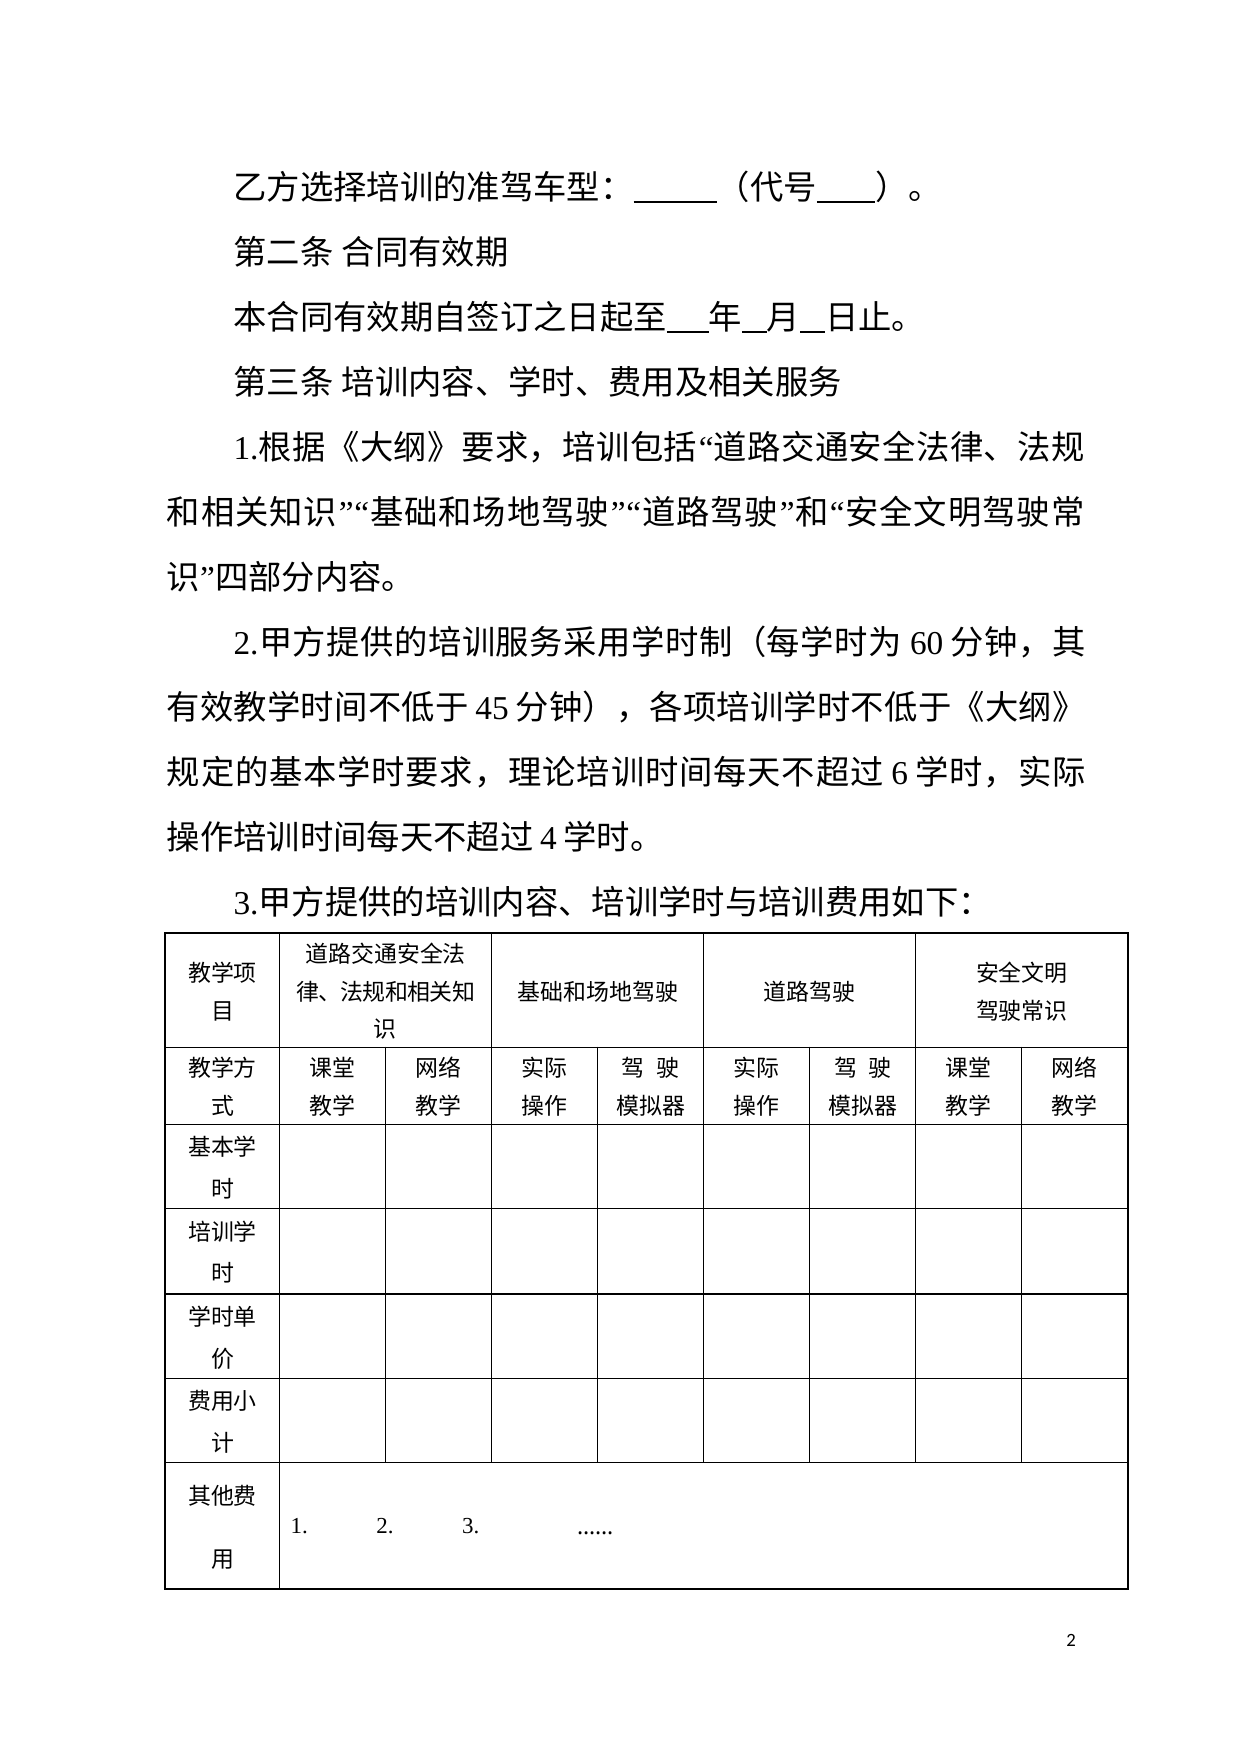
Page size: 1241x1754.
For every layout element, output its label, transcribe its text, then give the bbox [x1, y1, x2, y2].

table_cell 基本学时 [166, 1125, 279, 1208]
table_cell [1022, 1295, 1127, 1378]
table_header 安全文明 驾驶常识 [916, 934, 1127, 1047]
table_cell 课堂 教学 [280, 1048, 385, 1124]
table_cell 其他费用 [166, 1463, 279, 1588]
table_cell [704, 1379, 809, 1462]
table_cell [280, 1125, 385, 1208]
table_header 基础和场地驾驶 [492, 934, 703, 1047]
table_cell 实际 操作 [704, 1048, 809, 1124]
table_cell 网络 教学 [1022, 1048, 1127, 1124]
table_cell [704, 1295, 809, 1378]
table_cell [598, 1209, 703, 1292]
table_cell [280, 1209, 385, 1292]
table_header 道路驾驶 [704, 934, 915, 1047]
table_cell [598, 1379, 703, 1462]
table_cell [492, 1209, 597, 1292]
table_cell [492, 1379, 597, 1462]
text 1.根据《大纲》要求，培训包括“道路交通安全法律、法规和相关知识”“基础和场地驾驶”“道路驾驶”和“安全文明驾驶常识”四部分内容。 [167, 412, 1085, 607]
table_cell [916, 1379, 1021, 1462]
table_cell [704, 1125, 809, 1208]
table_cell [386, 1379, 491, 1462]
text 3.甲方提供的培训内容、培训学时与培训费用如下： [167, 867, 1085, 932]
table_cell 教学方式 [166, 1048, 279, 1124]
table_cell [386, 1125, 491, 1208]
table_cell [280, 1379, 385, 1462]
table_cell [810, 1295, 915, 1378]
text 本合同有效期自签订之日起至 年 月 日止。 [167, 282, 1085, 347]
table_cell [492, 1295, 597, 1378]
table_header 教学项目 [166, 934, 279, 1047]
text 2.甲方提供的培训服务采用学时制（每学时为60分钟，其有效教学时间不低于45分钟），各项培训学时不低于《大纲》规定的基本学时要求，理论培训时间每天不超过6学时，实际操作培训时间每天不超过4学时。 [167, 607, 1085, 867]
text 第二条 合同有效期 [167, 217, 1085, 282]
table_cell 驾 驶 模拟器 [810, 1048, 915, 1124]
table_header 道路交通安全法律、法规和相关知识 [280, 934, 491, 1047]
table_cell [598, 1125, 703, 1208]
table_cell 学时单价 [166, 1295, 279, 1378]
table_cell [916, 1295, 1021, 1378]
table_cell 驾 驶 模拟器 [598, 1048, 703, 1124]
table_cell [386, 1209, 491, 1292]
table_cell 1. 2. 3. …… [280, 1463, 1127, 1588]
table_cell [1022, 1379, 1127, 1462]
table_cell [598, 1295, 703, 1378]
table_cell [704, 1209, 809, 1292]
table_cell [492, 1125, 597, 1208]
table_cell [810, 1209, 915, 1292]
table_cell [280, 1295, 385, 1378]
table_cell [386, 1295, 491, 1378]
table_cell [916, 1209, 1021, 1292]
table_cell [916, 1125, 1021, 1208]
table_cell 费用小计 [166, 1379, 279, 1462]
table_cell 实际 操作 [492, 1048, 597, 1124]
text 乙方选择培训的准驾车型： （代号 ）。 [167, 152, 1085, 217]
table_cell 课堂 教学 [916, 1048, 1021, 1124]
text 第三条 培训内容、学时、费用及相关服务 [167, 347, 1085, 412]
table_cell 网络 教学 [386, 1048, 491, 1124]
table_cell [810, 1379, 915, 1462]
table_cell [1022, 1125, 1127, 1208]
table_cell [810, 1125, 915, 1208]
table_cell [1022, 1209, 1127, 1292]
table_cell 培训学时 [166, 1209, 279, 1292]
